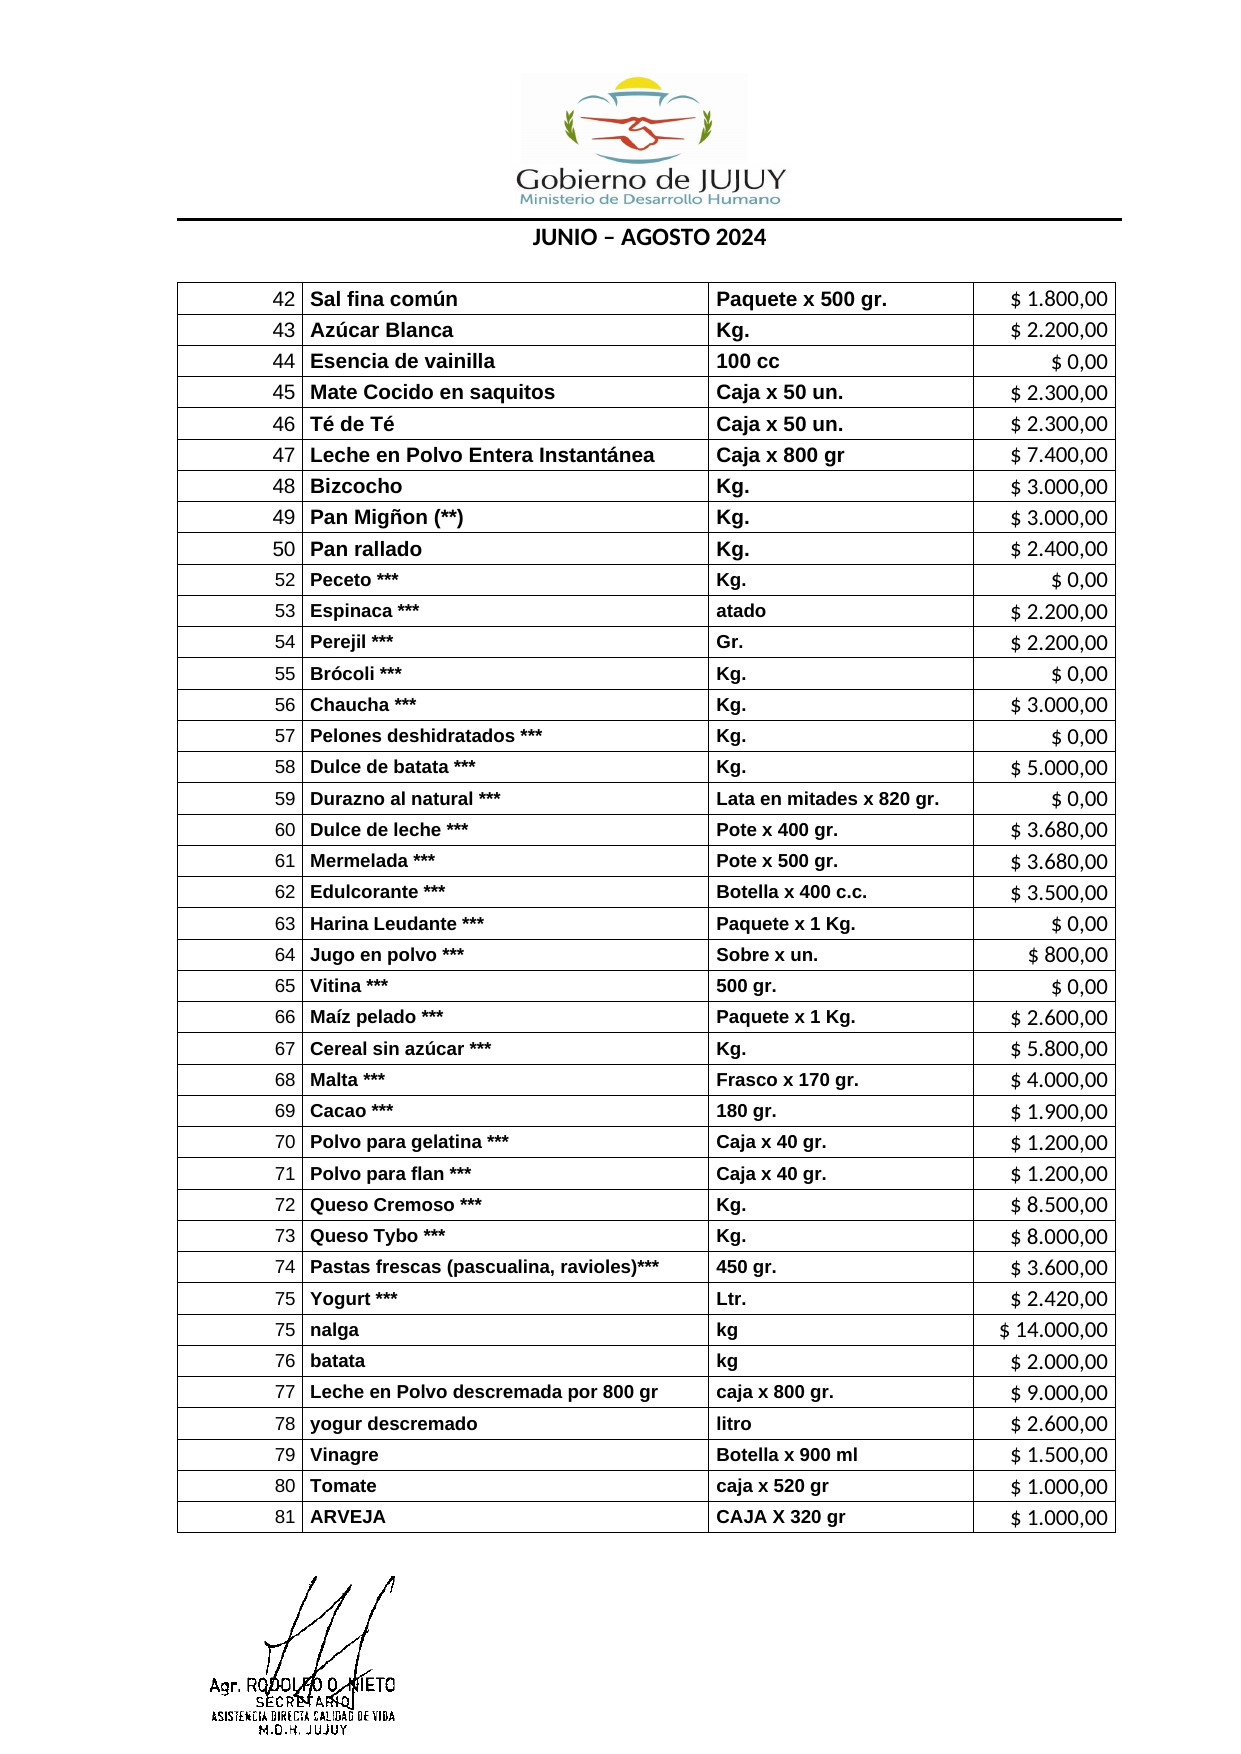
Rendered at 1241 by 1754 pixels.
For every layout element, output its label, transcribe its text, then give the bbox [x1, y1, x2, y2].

table_cell $ 3.000,00 [974, 502, 1115, 532]
table_cell 65 [178, 971, 302, 1001]
table_cell Cereal sin azúcar *** [303, 1033, 708, 1063]
table_cell $ 800,00 [974, 940, 1115, 970]
table_cell 69 [178, 1096, 302, 1126]
table_cell Kg. [709, 690, 973, 720]
table_cell 70 [178, 1127, 302, 1157]
table_cell 81 [178, 1502, 302, 1532]
table_cell 80 [178, 1471, 302, 1501]
table_cell Té de Té [303, 408, 708, 438]
table_cell 45 [178, 377, 302, 407]
table_cell 55 [178, 658, 302, 688]
table_cell caja x 800 gr. [709, 1377, 973, 1407]
table_cell $ 1.500,00 [974, 1440, 1115, 1470]
table_cell $ 8.500,00 [974, 1190, 1115, 1220]
table_cell $ 4.000,00 [974, 1065, 1115, 1095]
table_cell 42 [178, 283, 302, 313]
table_cell $ 1.000,00 [974, 1502, 1115, 1532]
table_cell 71 [178, 1158, 302, 1188]
table_cell Jugo en polvo *** [303, 940, 708, 970]
table_cell Brócoli *** [303, 658, 708, 688]
table_cell 68 [178, 1065, 302, 1095]
table_cell 58 [178, 752, 302, 782]
table_cell 60 [178, 815, 302, 845]
table_cell $ 0,00 [974, 346, 1115, 376]
table_cell 56 [178, 690, 302, 720]
table_cell 44 [178, 346, 302, 376]
table_cell caja x 520 gr [709, 1471, 973, 1501]
table_cell 62 [178, 877, 302, 907]
table_cell 79 [178, 1440, 302, 1470]
table_cell $ 2.420,00 [974, 1283, 1115, 1313]
table_cell 49 [178, 502, 302, 532]
table_cell Kg. [709, 315, 973, 345]
table_cell 78 [178, 1408, 302, 1438]
table_cell 66 [178, 1002, 302, 1032]
picture [507, 73, 792, 216]
table_cell Pan Migñon (**) [303, 502, 708, 532]
table_cell 500 gr. [709, 971, 973, 1001]
table_cell $ 14.000,00 [974, 1315, 1115, 1345]
table_cell Paquete x 1 Kg. [709, 908, 973, 938]
table_cell $ 3.680,00 [974, 846, 1115, 876]
table_cell Durazno al natural *** [303, 783, 708, 813]
table_cell $ 3.000,00 [974, 471, 1115, 501]
table_cell Vinagre [303, 1440, 708, 1470]
table_cell $ 1.800,00 [974, 283, 1115, 313]
table_cell 64 [178, 940, 302, 970]
table_cell atado [709, 596, 973, 626]
table_cell 47 [178, 440, 302, 470]
table_cell Maíz pelado *** [303, 1002, 708, 1032]
table_cell Kg. [709, 502, 973, 532]
table_cell Vitina *** [303, 971, 708, 1001]
table_cell Edulcorante *** [303, 877, 708, 907]
table_cell $ 2.200,00 [974, 627, 1115, 657]
table_cell $ 5.000,00 [974, 752, 1115, 782]
table_cell $ 7.400,00 [974, 440, 1115, 470]
table_cell $ 3.000,00 [974, 690, 1115, 720]
table_cell Espinaca *** [303, 596, 708, 626]
table_cell Kg. [709, 471, 973, 501]
table_cell 54 [178, 627, 302, 657]
table_cell $ 2.000,00 [974, 1346, 1115, 1376]
table_cell 77 [178, 1377, 302, 1407]
table_cell Harina Leudante *** [303, 908, 708, 938]
table_cell yogur descremado [303, 1408, 708, 1438]
table_cell Cacao *** [303, 1096, 708, 1126]
table_cell $ 0,00 [974, 783, 1115, 813]
table_cell 67 [178, 1033, 302, 1063]
table_cell Polvo para gelatina *** [303, 1127, 708, 1157]
table_cell 61 [178, 846, 302, 876]
table_cell 50 [178, 533, 302, 563]
table_cell Pote x 500 gr. [709, 846, 973, 876]
table_cell Polvo para flan *** [303, 1158, 708, 1188]
table_cell Caja x 40 gr. [709, 1127, 973, 1157]
table_cell Kg. [709, 1221, 973, 1251]
table_cell Yogurt *** [303, 1283, 708, 1313]
table_cell $ 0,00 [974, 721, 1115, 751]
table_cell 48 [178, 471, 302, 501]
table_cell Esencia de vainilla [303, 346, 708, 376]
table_cell 73 [178, 1221, 302, 1251]
table_cell 57 [178, 721, 302, 751]
table_cell Pan rallado [303, 533, 708, 563]
table_cell 75 [178, 1315, 302, 1345]
table_cell $ 3.500,00 [974, 877, 1115, 907]
table_cell $ 2.600,00 [974, 1408, 1115, 1438]
table_cell Lata en mitades x 820 gr. [709, 783, 973, 813]
table_cell 63 [178, 908, 302, 938]
table_cell ARVEJA [303, 1502, 708, 1532]
table_cell Kg. [709, 565, 973, 595]
table_cell Malta *** [303, 1065, 708, 1095]
table_cell Bizcocho [303, 471, 708, 501]
table_cell CAJA X 320 gr [709, 1502, 973, 1532]
table_cell $ 1.200,00 [974, 1127, 1115, 1157]
table_cell Mermelada *** [303, 846, 708, 876]
table_cell Caja x 50 un. [709, 377, 973, 407]
table_cell litro [709, 1408, 973, 1438]
table_cell 43 [178, 315, 302, 345]
table_cell Kg. [709, 1190, 973, 1220]
table_cell $ 2.400,00 [974, 533, 1115, 563]
table_cell nalga [303, 1315, 708, 1345]
table_cell $ 2.200,00 [974, 315, 1115, 345]
table_cell $ 9.000,00 [974, 1377, 1115, 1407]
table_cell Caja x 40 gr. [709, 1158, 973, 1188]
table_cell Pastas frescas (pascualina, ravioles)*** [303, 1252, 708, 1282]
table_cell $ 0,00 [974, 971, 1115, 1001]
table_cell Chaucha *** [303, 690, 708, 720]
table_cell $ 1.000,00 [974, 1471, 1115, 1501]
table_cell Kg. [709, 1033, 973, 1063]
table_cell Leche en Polvo descremada por 800 gr [303, 1377, 708, 1407]
table_cell Kg. [709, 721, 973, 751]
table_cell Ltr. [709, 1283, 973, 1313]
table_cell Kg. [709, 658, 973, 688]
table_cell 46 [178, 408, 302, 438]
table_cell kg [709, 1315, 973, 1345]
table_cell kg [709, 1346, 973, 1376]
table_cell Pelones deshidratados *** [303, 721, 708, 751]
table_cell Caja x 800 gr [709, 440, 973, 470]
table_cell 72 [178, 1190, 302, 1220]
table_cell 76 [178, 1346, 302, 1376]
table_cell Queso Tybo *** [303, 1221, 708, 1251]
table_cell Botella x 900 ml [709, 1440, 973, 1470]
table_cell $ 1.200,00 [974, 1158, 1115, 1188]
table_cell $ 0,00 [974, 565, 1115, 595]
table_cell $ 2.300,00 [974, 408, 1115, 438]
table_cell Queso Cremoso *** [303, 1190, 708, 1220]
table_cell Dulce de leche *** [303, 815, 708, 845]
table_cell Peceto *** [303, 565, 708, 595]
table_cell Dulce de batata *** [303, 752, 708, 782]
table_cell $ 0,00 [974, 658, 1115, 688]
table_cell Botella x 400 c.c. [709, 877, 973, 907]
table_cell 75 [178, 1283, 302, 1313]
table_cell Caja x 50 un. [709, 408, 973, 438]
table_cell batata [303, 1346, 708, 1376]
table_cell Kg. [709, 533, 973, 563]
table_cell Leche en Polvo Entera Instantánea [303, 440, 708, 470]
table_cell Perejil *** [303, 627, 708, 657]
table_cell 59 [178, 783, 302, 813]
table_cell 74 [178, 1252, 302, 1282]
table_cell Frasco x 170 gr. [709, 1065, 973, 1095]
table_cell $ 1.900,00 [974, 1096, 1115, 1126]
table_cell Sobre x un. [709, 940, 973, 970]
table_cell 53 [178, 596, 302, 626]
table_cell Pote x 400 gr. [709, 815, 973, 845]
table_cell Paquete x 1 Kg. [709, 1002, 973, 1032]
table_cell Sal fina común [303, 283, 708, 313]
table_cell $ 3.600,00 [974, 1252, 1115, 1282]
table_cell Azúcar Blanca [303, 315, 708, 345]
table_cell $ 2.600,00 [974, 1002, 1115, 1032]
table_cell 100 cc [709, 346, 973, 376]
table_cell Gr. [709, 627, 973, 657]
table_cell 52 [178, 565, 302, 595]
table_cell Mate Cocido en saquitos [303, 377, 708, 407]
table_cell 180 gr. [709, 1096, 973, 1126]
table_cell Tomate [303, 1471, 708, 1501]
table_cell $ 5.800,00 [974, 1033, 1115, 1063]
table_cell $ 8.000,00 [974, 1221, 1115, 1251]
table_cell Paquete x 500 gr. [709, 283, 973, 313]
table_cell $ 3.680,00 [974, 815, 1115, 845]
table_cell $ 2.200,00 [974, 596, 1115, 626]
table_cell Kg. [709, 752, 973, 782]
table_cell $ 0,00 [974, 908, 1115, 938]
table_cell $ 2.300,00 [974, 377, 1115, 407]
table_cell 450 gr. [709, 1252, 973, 1282]
